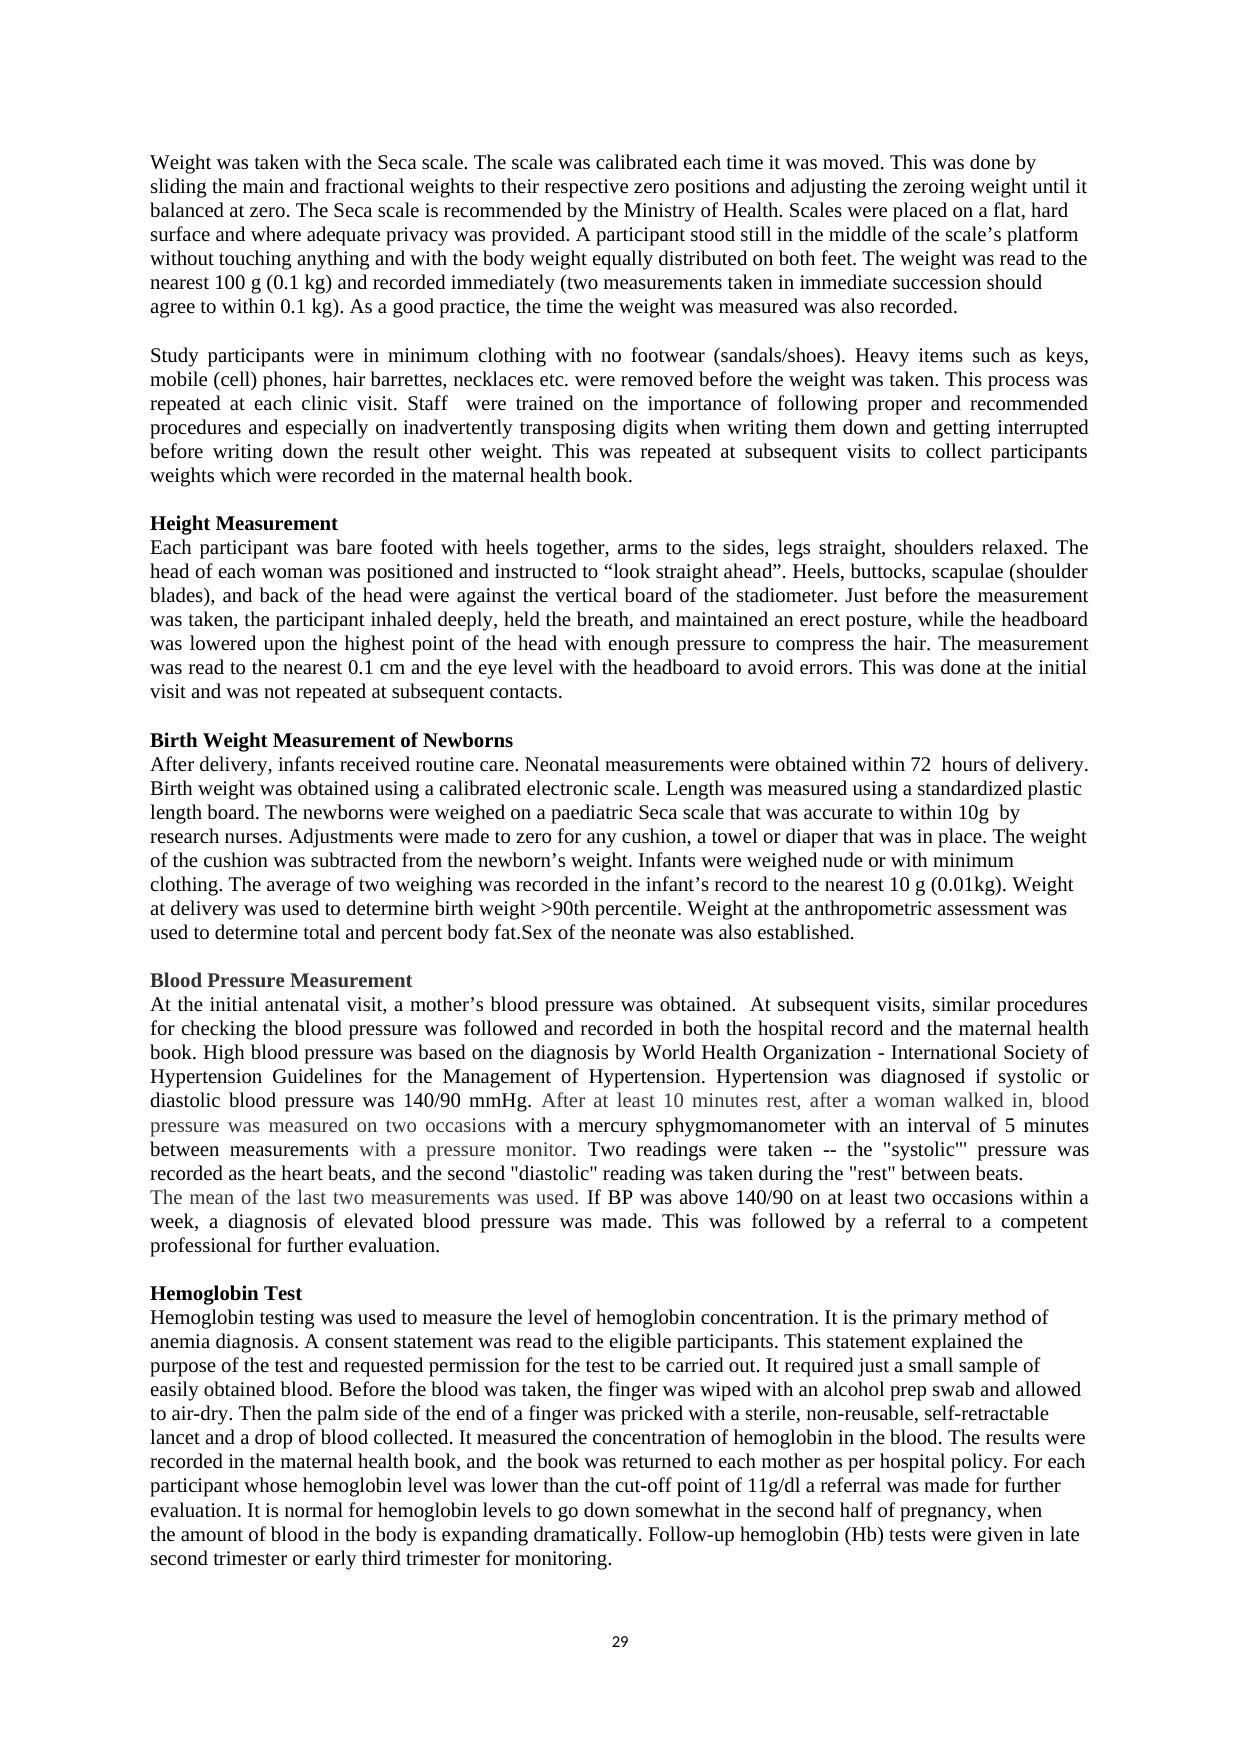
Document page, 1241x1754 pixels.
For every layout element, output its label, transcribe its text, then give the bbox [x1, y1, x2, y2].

text Blood Pressure Measurement [150, 968, 1090, 992]
text nearest 100 g (0.1 kg) and recorded immediately (two measurements taken in immediate succession should agree to within 0.1 kg). As a good practice, the time the weight was measured was also recorded. [150, 270, 1090, 318]
text Height Measurement [150, 511, 1090, 535]
text Study participants were in minimum clothing with no footwear (sandals/shoes). Heavy items such as keys, mobile (cell) phones, hair barrettes, necklaces etc. were removed before the weight was taken. This process was repeated at each clinic visit. Staff were trained on the importance of following proper and recommended procedures and especially on inadvertently transposing digits when writing them down and getting interrupted before writing down the result other weight. This was repeated at subsequent visits to collect participants weights which were recorded in the maternal health book. [150, 342, 1090, 487]
text After delivery, infants received routine care. Neonatal measurements were obtained within 72 hours of delivery. Birth weight was obtained using a calibrated electronic scale. Length was measured using a standardized plastic length board. The newborns were weighed on a paediatric Seca scale that was accurate to within 10g by research nurses. Adjustments were made to zero for any cushion, a towel or diaper that was in place. The weight of the cushion was subtracted from the newborn’s weight. Infants were weighed nude or with minimum clothing. The average of two weighing was recorded in the infant’s record to the nearest 10 g (0.01kg). Weight at delivery was used to determine birth weight >90th percentile. Weight at the anthropometric assessment was used to determine total and percent body fat.Sex of the neonate was also established. [150, 752, 1090, 944]
text Hemoglobin testing was used to measure the level of hemoglobin concentration. It is the primary method of anemia diagnosis. A consent statement was read to the eligible participants. This statement explained the purpose of the test and requested permission for the test to be carried out. It required just a small sample of easily obtained blood. Before the blood was taken, the finger was wiped with an alcohol prep swab and allowed to air-dry. Then the palm side of the end of a finger was pricked with a sterile, non-reusable, self-retractable lancet and a drop of blood collected. It measured the concentration of hemoglobin in the blood. The results were recorded in the maternal health book, and the book was returned to each mother as per hospital policy. For each participant whose hemoglobin level was lower than the cut-off point of 11g/dl a referral was made for further evaluation. It is normal for hemoglobin levels to go down somewhat in the second half of pregnancy, when [150, 1305, 1090, 1522]
text At the initial antenatal visit, a mother’s blood pressure was obtained. At subsequent visits, similar procedures for checking the blood pressure was followed and recorded in both the hospital record and the maternal health book. High blood pressure was based on the diagnosis by World Health Organization - International Society of Hypertension Guidelines for the Management of Hypertension. Hypertension was diagnosed if systolic or diastolic blood pressure was 140/90 mmHg. After at least 10 minutes rest, after a woman walked in, blood pressure was measured on two occasions with a mercury sphygmomanometer with an interval of 5 minutes between measurements with a pressure monitor. Two readings were taken -- the "systolic"' pressure was recorded as the heart beats, and the second "diastolic" reading was taken during the "rest" between beats. [150, 992, 1090, 1185]
text Weight was taken with the Seca scale. The scale was calibrated each time it was moved. This was done by sliding the main and fractional weights to their respective zero positions and adjusting the zeroing weight until it balanced at zero. The Seca scale is recommended by the Ministry of Health. Scales were placed on a flat, hard surface and where adequate privacy was provided. A participant stood still in the middle of the scale’s platform without touching anything and with the body weight equally distributed on both feet. The weight was read to the [150, 150, 1090, 270]
text the amount of blood in the body is expanding dramatically. Follow-up hemoglobin (Hb) tests were given in late second trimester or early third trimester for monitoring. [150, 1522, 1090, 1570]
text Hemoglobin Test [150, 1281, 1090, 1305]
text Birth Weight Measurement of Newborns [150, 727, 1090, 752]
text The mean of the last two measurements was used. If BP was above 140/90 on at least two occasions within a week, a diagnosis of elevated blood pressure was made. This was followed by a referral to a competent professional for further evaluation. [150, 1185, 1090, 1257]
text Each participant was bare footed with heels together, arms to the sides, legs straight, shoulders relaxed. The head of each woman was positioned and instructed to “look straight ahead”. Heels, buttocks, scapulae (shoulder blades), and back of the head were against the vertical board of the stadiometer. Just before the measurement was taken, the participant inhaled deeply, held the breath, and maintained an erect posture, while the headboard was lowered upon the highest point of the head with enough pressure to compress the hair. The measurement was read to the nearest 0.1 cm and the eye level with the headboard to avoid errors. This was done at the initial visit and was not repeated at subsequent contacts. [150, 535, 1090, 703]
